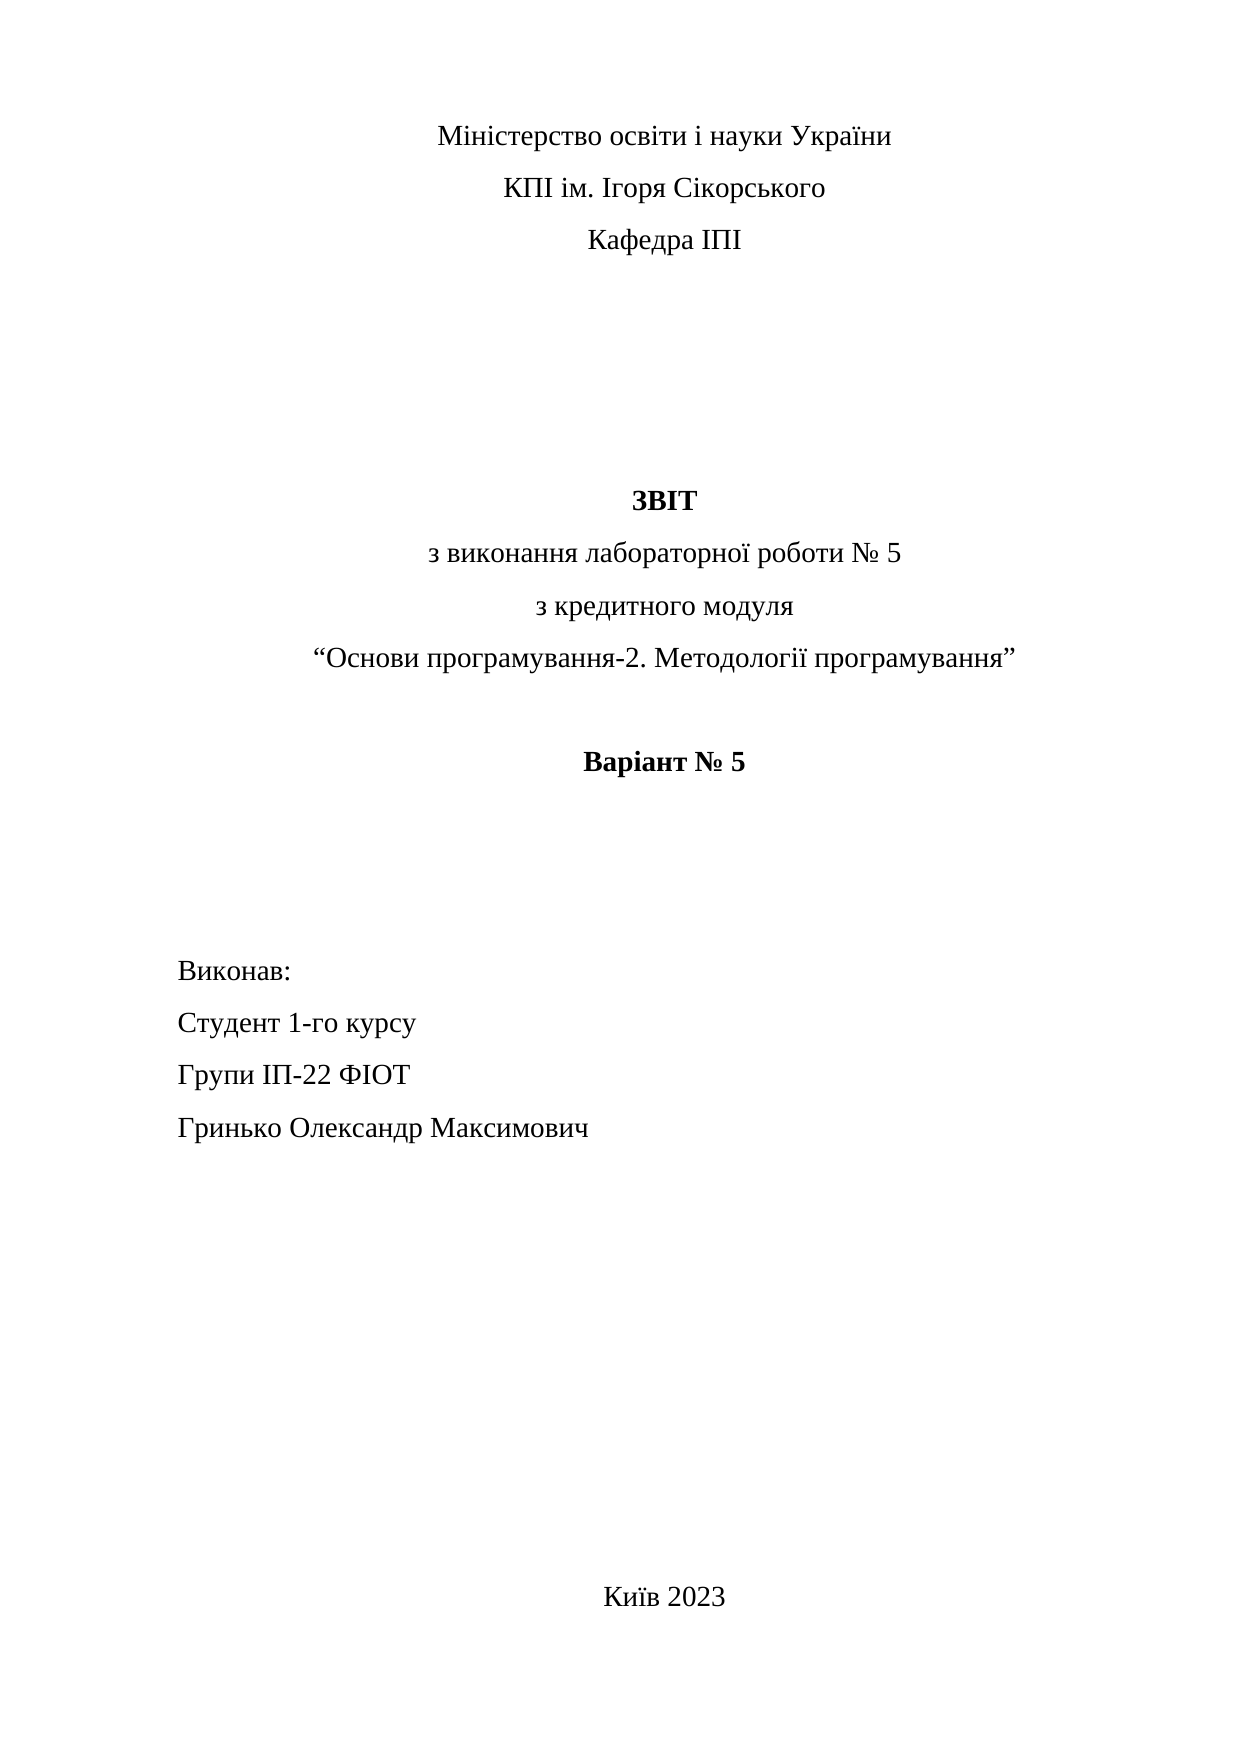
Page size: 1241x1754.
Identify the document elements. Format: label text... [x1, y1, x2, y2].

text Варіант № 5 [177, 744, 1152, 778]
text Гринько Олександр Максимович [177, 1110, 1152, 1143]
text Міністерство освіти і науки України [177, 118, 1152, 152]
text з виконання лабораторної роботи № 5 [177, 536, 1152, 569]
text Групи ІП-22 ФІОТ [177, 1057, 1152, 1091]
text Кафедра ІПІ [177, 222, 1152, 256]
text з кредитного модуля [177, 588, 1152, 621]
text ЗВІТ [177, 483, 1152, 517]
text Київ 2023 [177, 1579, 1152, 1613]
text Виконав: [177, 953, 1152, 987]
text Студент 1-го курсу [177, 1005, 1152, 1039]
text КПІ ім. Ігоря Сікорського [177, 170, 1152, 204]
text “Основи програмування-2. Методології програмування” [177, 640, 1152, 673]
